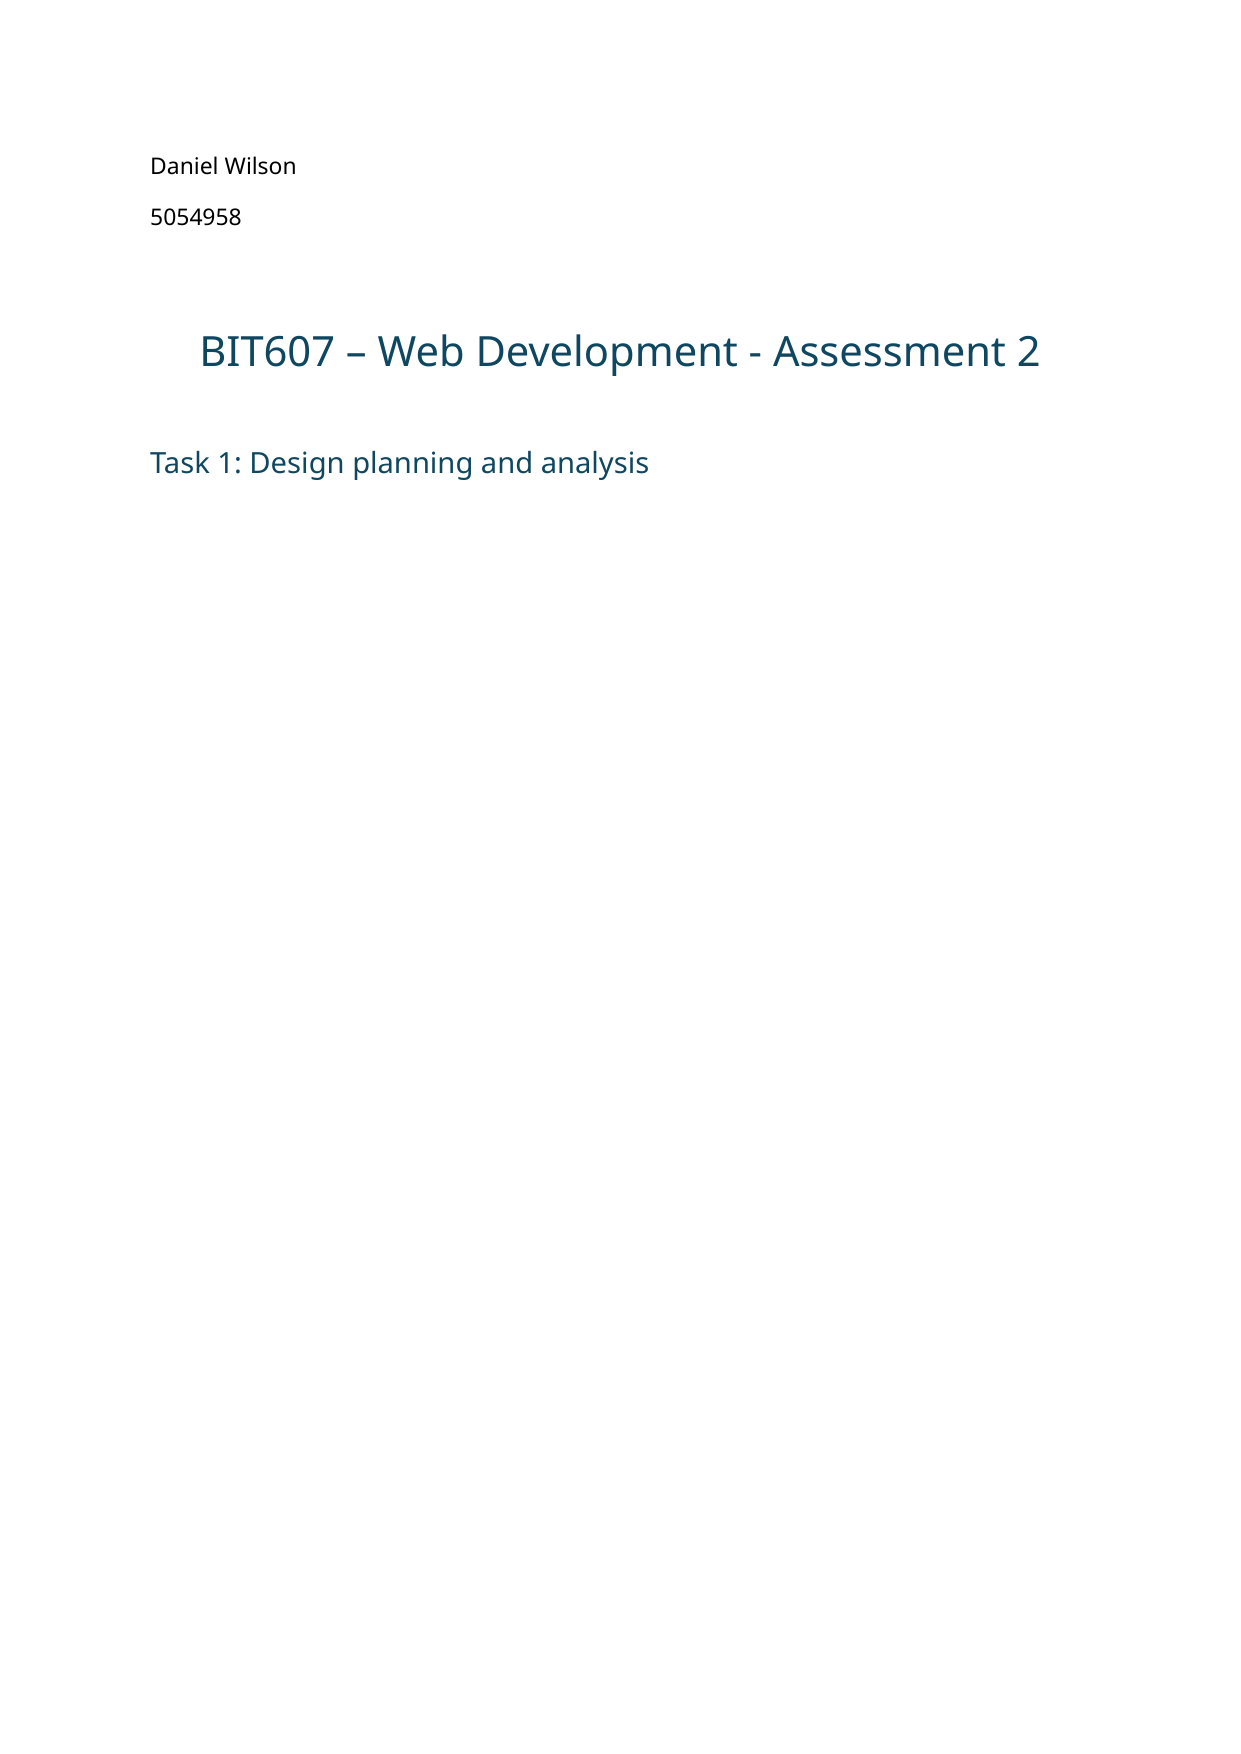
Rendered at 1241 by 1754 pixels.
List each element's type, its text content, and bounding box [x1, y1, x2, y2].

text Daniel Wilson [150, 150, 1090, 181]
text 5054958 [150, 200, 1090, 232]
subtitle BIT607 – Web Development - Assessment 2 [150, 322, 1090, 379]
subtitle Task 1: Design planning and analysis [150, 442, 1090, 482]
